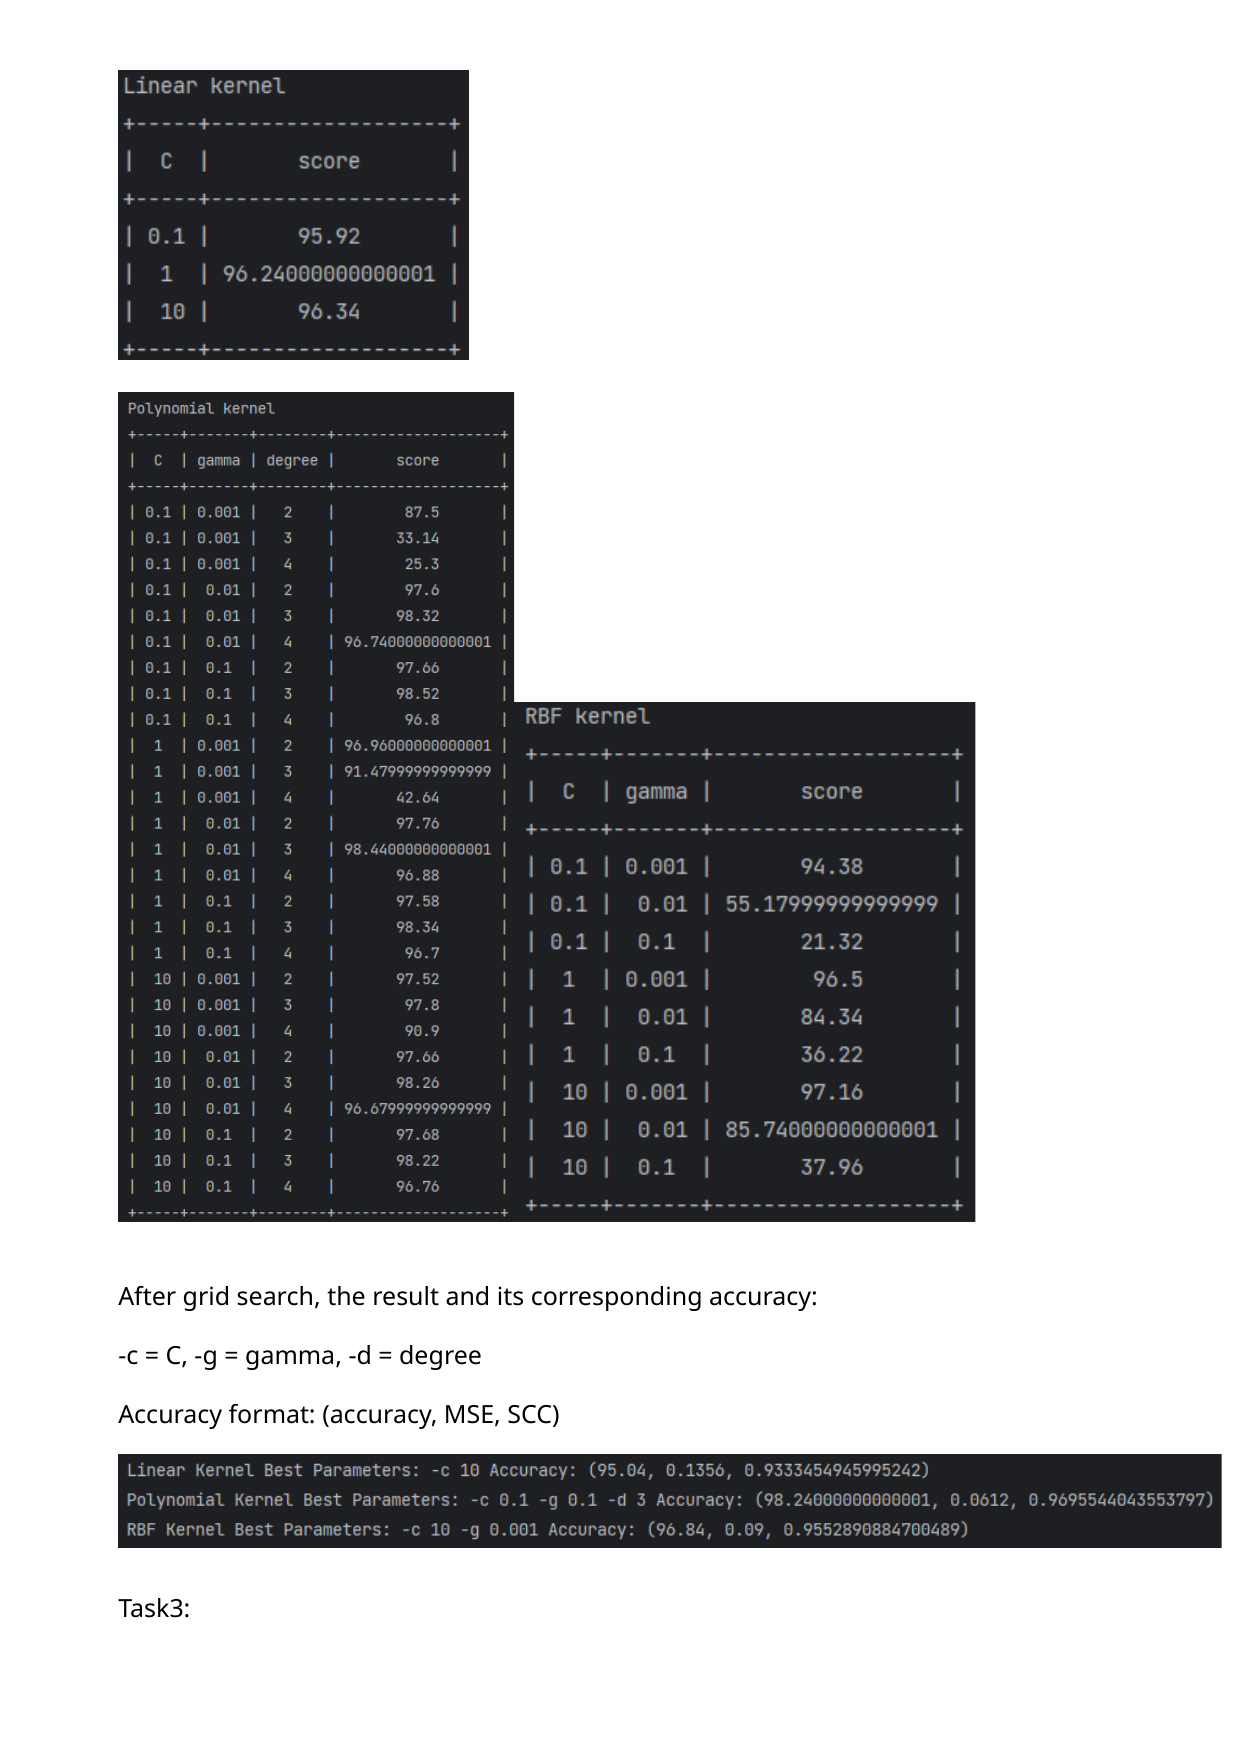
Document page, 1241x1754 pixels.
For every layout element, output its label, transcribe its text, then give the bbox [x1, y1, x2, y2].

text Task3: [118, 1589, 1122, 1626]
text After grid search, the result and its corresponding accuracy: [118, 1277, 1122, 1314]
text -c = C, -g = gamma, -d = degree [118, 1336, 1122, 1373]
picture [118, 70, 469, 360]
picture [118, 1454, 1222, 1548]
picture [118, 392, 976, 1222]
text Accuracy format: (accuracy, MSE, SCC) [118, 1395, 1122, 1433]
